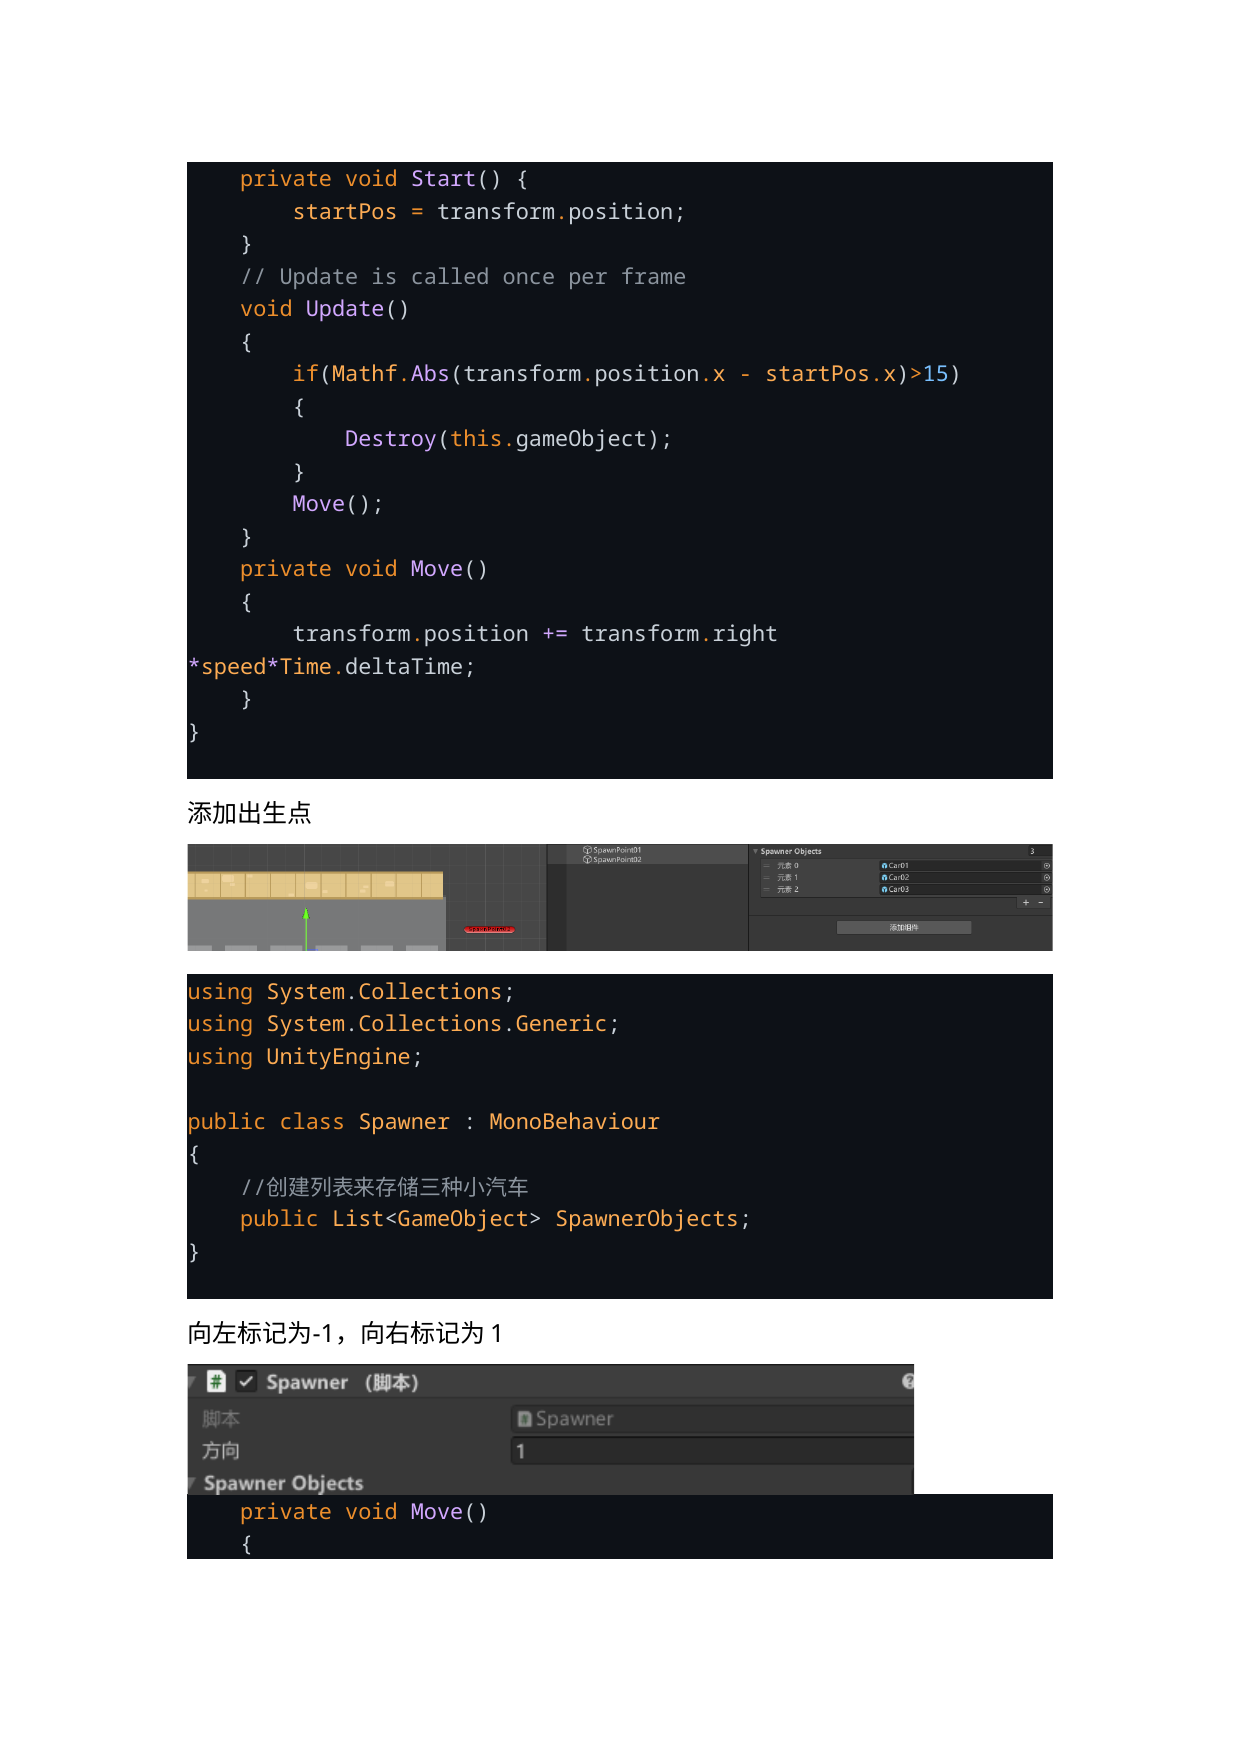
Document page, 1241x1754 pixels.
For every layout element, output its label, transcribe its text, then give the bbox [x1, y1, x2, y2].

picture [187, 1364, 915, 1495]
text } [187, 1234, 1053, 1267]
text if(Mathf.Abs(transform.position.x - startPos.x)>15) [187, 357, 1053, 389]
text private void Start() { [187, 162, 1053, 194]
text // Update is called once per frame [187, 259, 1053, 292]
text startPos = transform.position; [187, 194, 1053, 227]
text public class Spawner : MonoBehaviour [187, 1104, 1053, 1137]
text Destroy(this.gameObject); [187, 422, 1053, 454]
text private void Move() [187, 552, 1053, 584]
text private void Move() [187, 1494, 1053, 1527]
picture [187, 844, 1053, 951]
text using System.Collections; [187, 974, 1053, 1007]
text transform.position += transform.right *speed*Time.deltaTime; [187, 617, 1053, 682]
text { [187, 1527, 1053, 1559]
text 添加出生点 [187, 779, 1053, 844]
text } [187, 454, 1053, 487]
text 向左标记为-1，向右标记为1 [187, 1299, 1053, 1364]
text { [187, 389, 1053, 422]
text { [187, 324, 1053, 357]
text { [187, 1137, 1053, 1169]
text public List<GameObject> SpawnerObjects; [187, 1202, 1053, 1234]
text } [187, 682, 1053, 714]
text void Update() [187, 292, 1053, 324]
text } [187, 714, 1053, 747]
text { [187, 584, 1053, 617]
text } [187, 519, 1053, 552]
text Move(); [187, 487, 1053, 519]
text using System.Collections.Generic; [187, 1007, 1053, 1039]
text using UnityEngine; [187, 1039, 1053, 1072]
text //创建列表来存储三种小汽车 [187, 1169, 1053, 1202]
text } [187, 227, 1053, 259]
